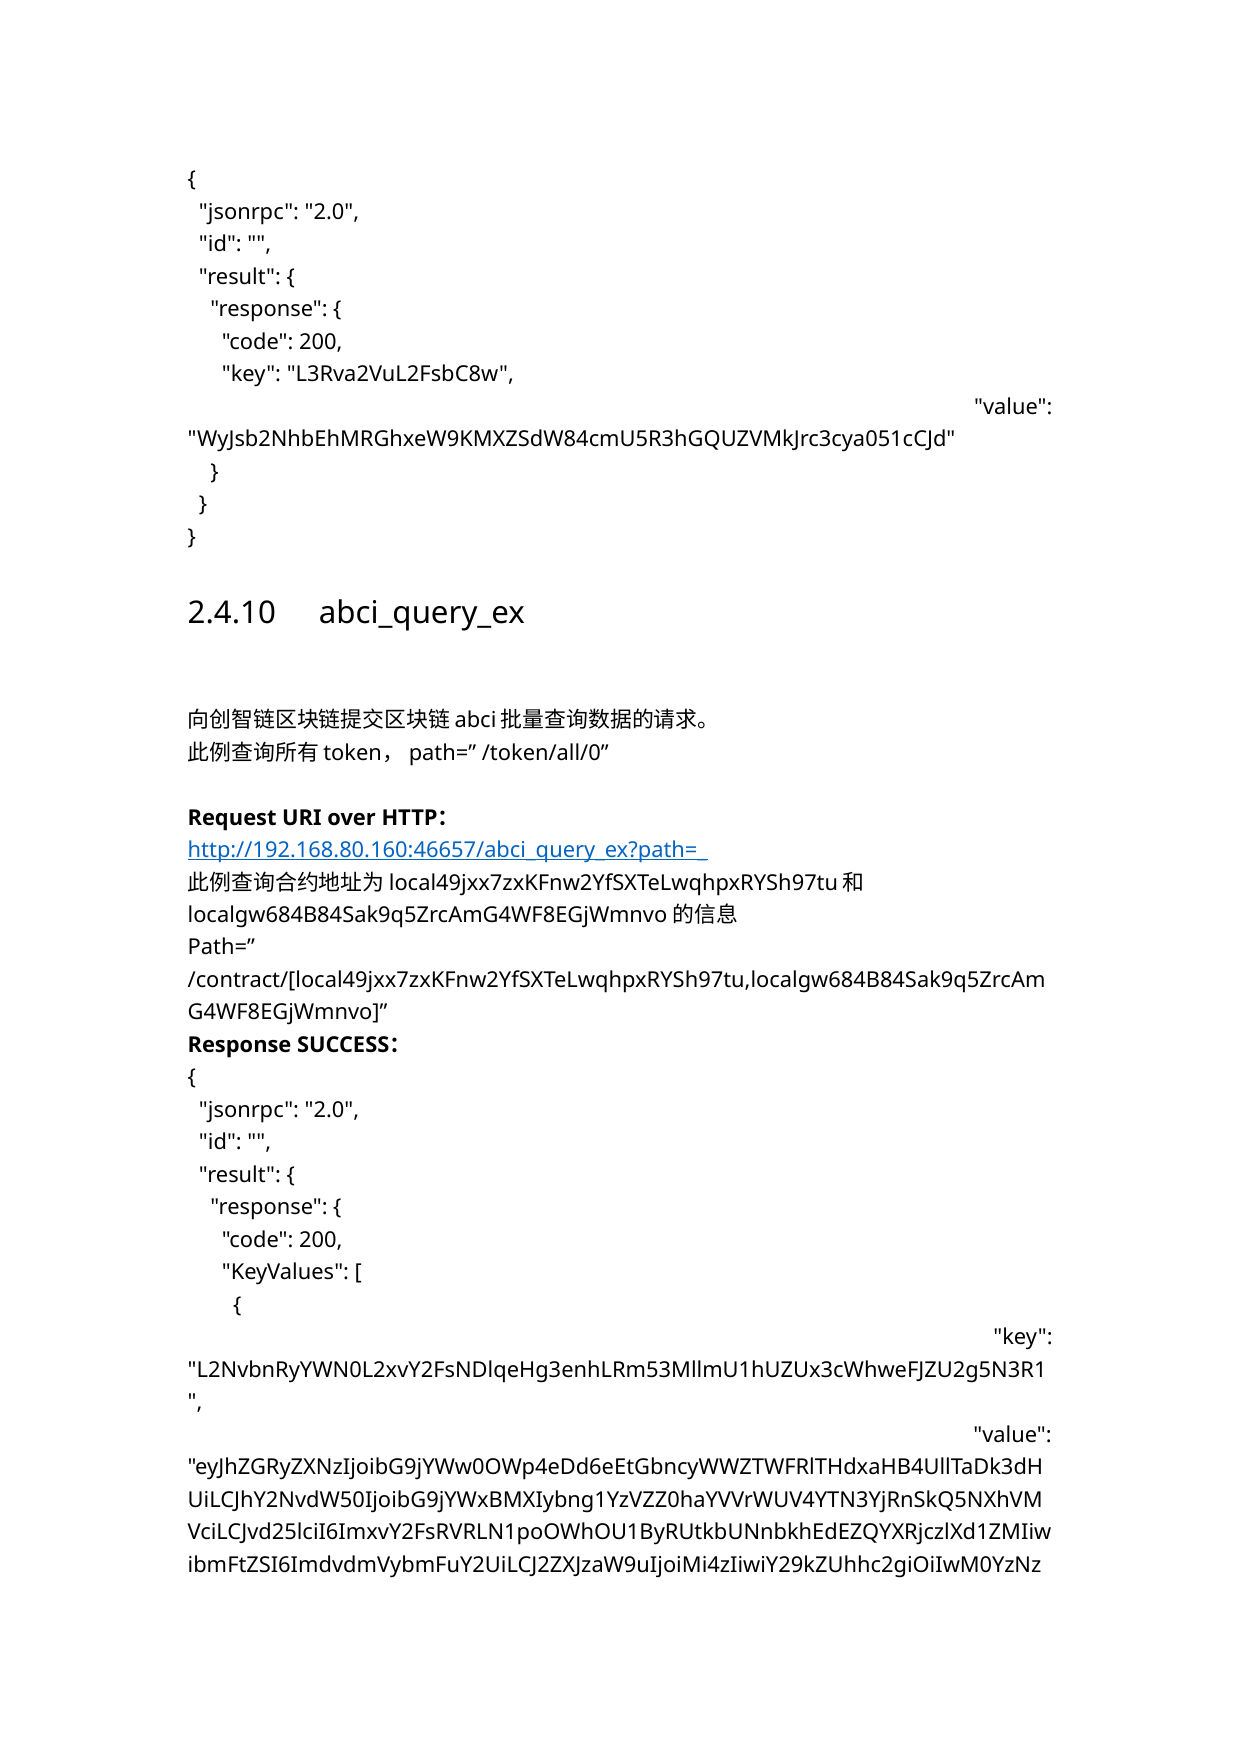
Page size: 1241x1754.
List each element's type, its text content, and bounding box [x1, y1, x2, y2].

text "result": { [187, 259, 1053, 292]
text } [187, 487, 1053, 519]
text Request URI over HTTP： [187, 800, 1053, 832]
text { [187, 1287, 1053, 1320]
text Path=” /contract/[local49jxx7zxKFnw2YfSXTeLwqhpxRYSh97tu,localgw684B84Sak9q5ZrcAmG4WF8EGjWmnvo]” [187, 930, 1053, 1027]
text "id": "", [187, 227, 1053, 259]
text "key": "L3Rva2VuL2FsbC8w", [187, 357, 1053, 389]
text 此例查询合约地址为local49jxx7zxKFnw2YfSXTeLwqhpxRYSh97tu和localgw684B84Sak9q5ZrcAmG4WF8EGjWmnvo的信息 [187, 865, 1053, 930]
text "id": "", [187, 1125, 1053, 1157]
text "code": 200, [187, 1222, 1053, 1255]
text Response SUCCESS： [187, 1027, 1053, 1060]
text 此例查询所有token， path=” /token/all/0” [187, 735, 1053, 767]
text http://192.168.80.160:46657/abci_query_ex?path=_ [187, 832, 1053, 865]
text "jsonrpc": "2.0", [187, 1092, 1053, 1125]
text "code": 200, [187, 324, 1053, 357]
text "jsonrpc": "2.0", [187, 194, 1053, 227]
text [187, 1417, 1053, 1580]
text 向创智链区块链提交区块链abci批量查询数据的请求。 [187, 702, 1053, 735]
text "result": { [187, 1157, 1053, 1190]
text "key": "L2NvbnRyYWN0L2xvY2FsNDlqeHg3enhLRm53MllmU1hUZUx3cWhweFJZU2g5N3R1", [187, 1320, 1053, 1417]
text "response": { [187, 292, 1053, 324]
text "KeyValues": [ [187, 1255, 1053, 1287]
text "value": "WyJsb2NhbEhMRGhxeW9KMXZSdW84cmU5R3hGQUZVMkJrc3cya051cCJd" [187, 389, 1053, 454]
text } [187, 454, 1053, 487]
text "response": { [187, 1190, 1053, 1222]
text { [187, 162, 1053, 194]
subtitle abci_query_ex [187, 579, 1053, 644]
text } [187, 519, 1053, 552]
text { [187, 1060, 1053, 1092]
